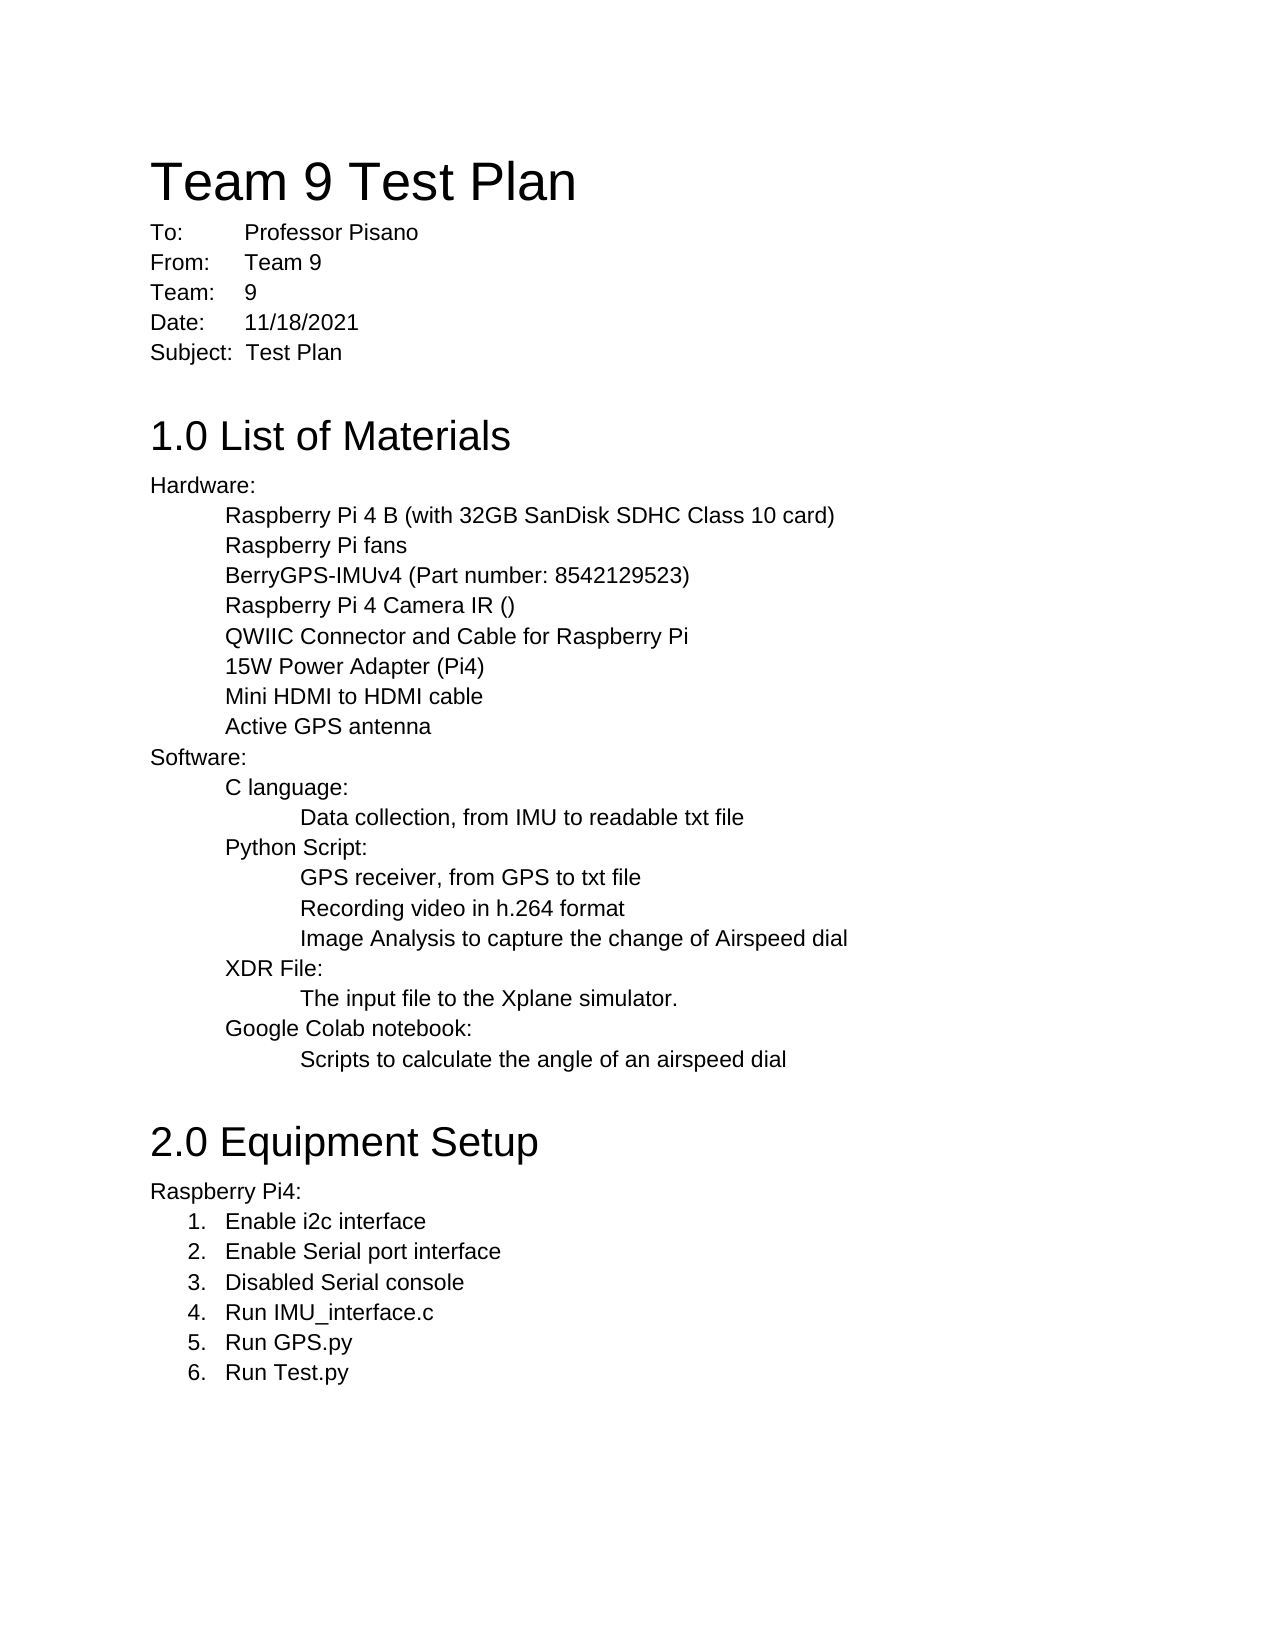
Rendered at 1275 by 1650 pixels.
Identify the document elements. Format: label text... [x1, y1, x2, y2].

text Date: 11/18/2021 [150, 309, 1125, 336]
text Scripts to calculate the angle of an airspeed dial [150, 1046, 1125, 1072]
text Subject: Test Plan [150, 339, 1125, 366]
list Disabled Serial console [187, 1268, 1125, 1295]
text C language: [150, 774, 1125, 800]
text Hardware: [150, 472, 1125, 498]
subtitle 1.0 List of Materials [150, 411, 1125, 459]
list Enable Serial port interface [187, 1238, 1125, 1265]
text Software: [150, 743, 1125, 770]
text Image Analysis to capture the change of Airspeed dial [150, 925, 1125, 951]
text Data collection, from IMU to readable txt file [225, 804, 1125, 830]
text The input file to the Xplane simulator. [150, 985, 1125, 1012]
text QWIIC Connector and Cable for Raspberry Pi [150, 623, 1125, 649]
text 15W Power Adapter (Pi4) [150, 653, 1125, 679]
list Run IMU_interface.c [187, 1299, 1125, 1325]
text Raspberry Pi 4 Camera IR () [150, 592, 1125, 619]
list Run Test.py [187, 1359, 1125, 1386]
text Raspberry Pi fans [150, 532, 1125, 558]
text XDR File: [150, 955, 1125, 981]
text Team: 9 [150, 279, 1125, 305]
text BerryGPS-IMUv4 (Part number: 8542129523) [150, 562, 1125, 589]
text Raspberry Pi4: [150, 1178, 1125, 1204]
text Google Colab notebook: [150, 1015, 1125, 1042]
text Raspberry Pi 4 B (with 32GB SanDisk SDHC Class 10 card) [150, 502, 1125, 528]
text Python Script: [150, 834, 1125, 861]
text GPS receiver, from GPS to txt file [225, 864, 1125, 891]
text Recording video in h.264 format [150, 894, 1125, 921]
text To: Professor Pisano [150, 218, 1125, 245]
text From: Team 9 [150, 249, 1125, 275]
text Mini HDMI to HDMI cable [150, 683, 1125, 709]
text Active GPS antenna [150, 713, 1125, 740]
title Team 9 Test Plan [150, 150, 1125, 212]
subtitle 2.0 Equipment Setup [150, 1117, 1125, 1165]
list Run GPS.py [187, 1329, 1125, 1355]
list Enable i2c interface [187, 1208, 1125, 1234]
